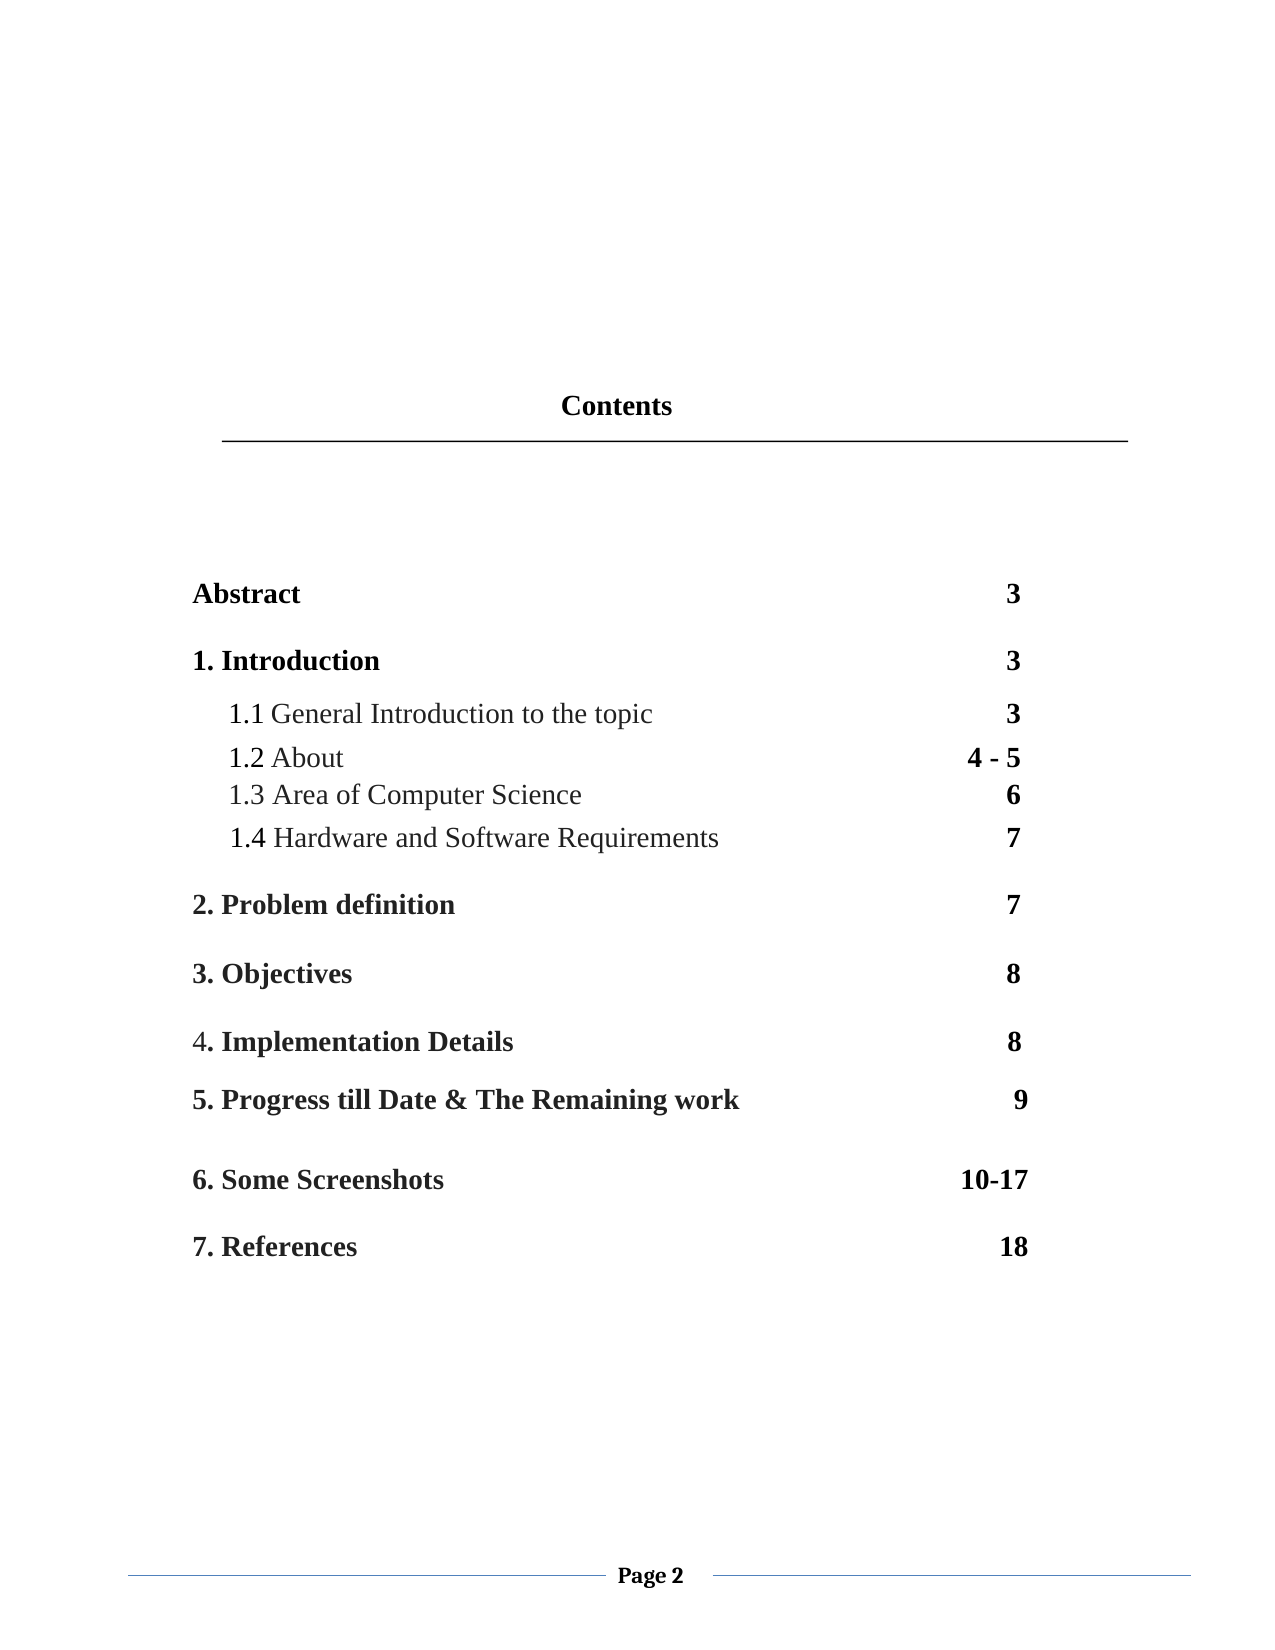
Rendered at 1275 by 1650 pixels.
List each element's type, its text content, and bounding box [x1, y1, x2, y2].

table_cell 10-17 [869, 1140, 1049, 1214]
table_cell 4. Implementation Details [171, 1008, 869, 1071]
table_cell 8 [869, 1008, 1049, 1071]
table_cell General Introduction to the topic About [171, 687, 869, 773]
table_cell 6 [869, 773, 1049, 816]
table_cell 1.3 Area of Computer Science [171, 773, 869, 816]
table_cell 3 [869, 627, 1049, 687]
table_cell 3. Objectives [171, 939, 869, 1007]
table_header Abstract [171, 578, 869, 627]
table_cell 18 [869, 1214, 1049, 1264]
table_cell 7 [869, 871, 1049, 939]
text Contents [488, 388, 745, 422]
table_cell 2. Problem definition [171, 871, 869, 939]
table_cell 6. Some Screenshots [171, 1140, 869, 1214]
table_cell 8 [869, 939, 1049, 1007]
table_cell 7. References [171, 1214, 869, 1264]
table_cell 7 [869, 816, 1049, 871]
table_cell 1.4 Hardware and Software Requirements [171, 816, 869, 871]
table_cell 3 4 - 5 [869, 687, 1049, 773]
table_cell 1. Introduction [171, 627, 869, 687]
table_cell 5. Progress till Date & The Remaining work [171, 1071, 869, 1139]
table_cell 9 [869, 1071, 1049, 1139]
table_header 3 [869, 578, 1049, 627]
